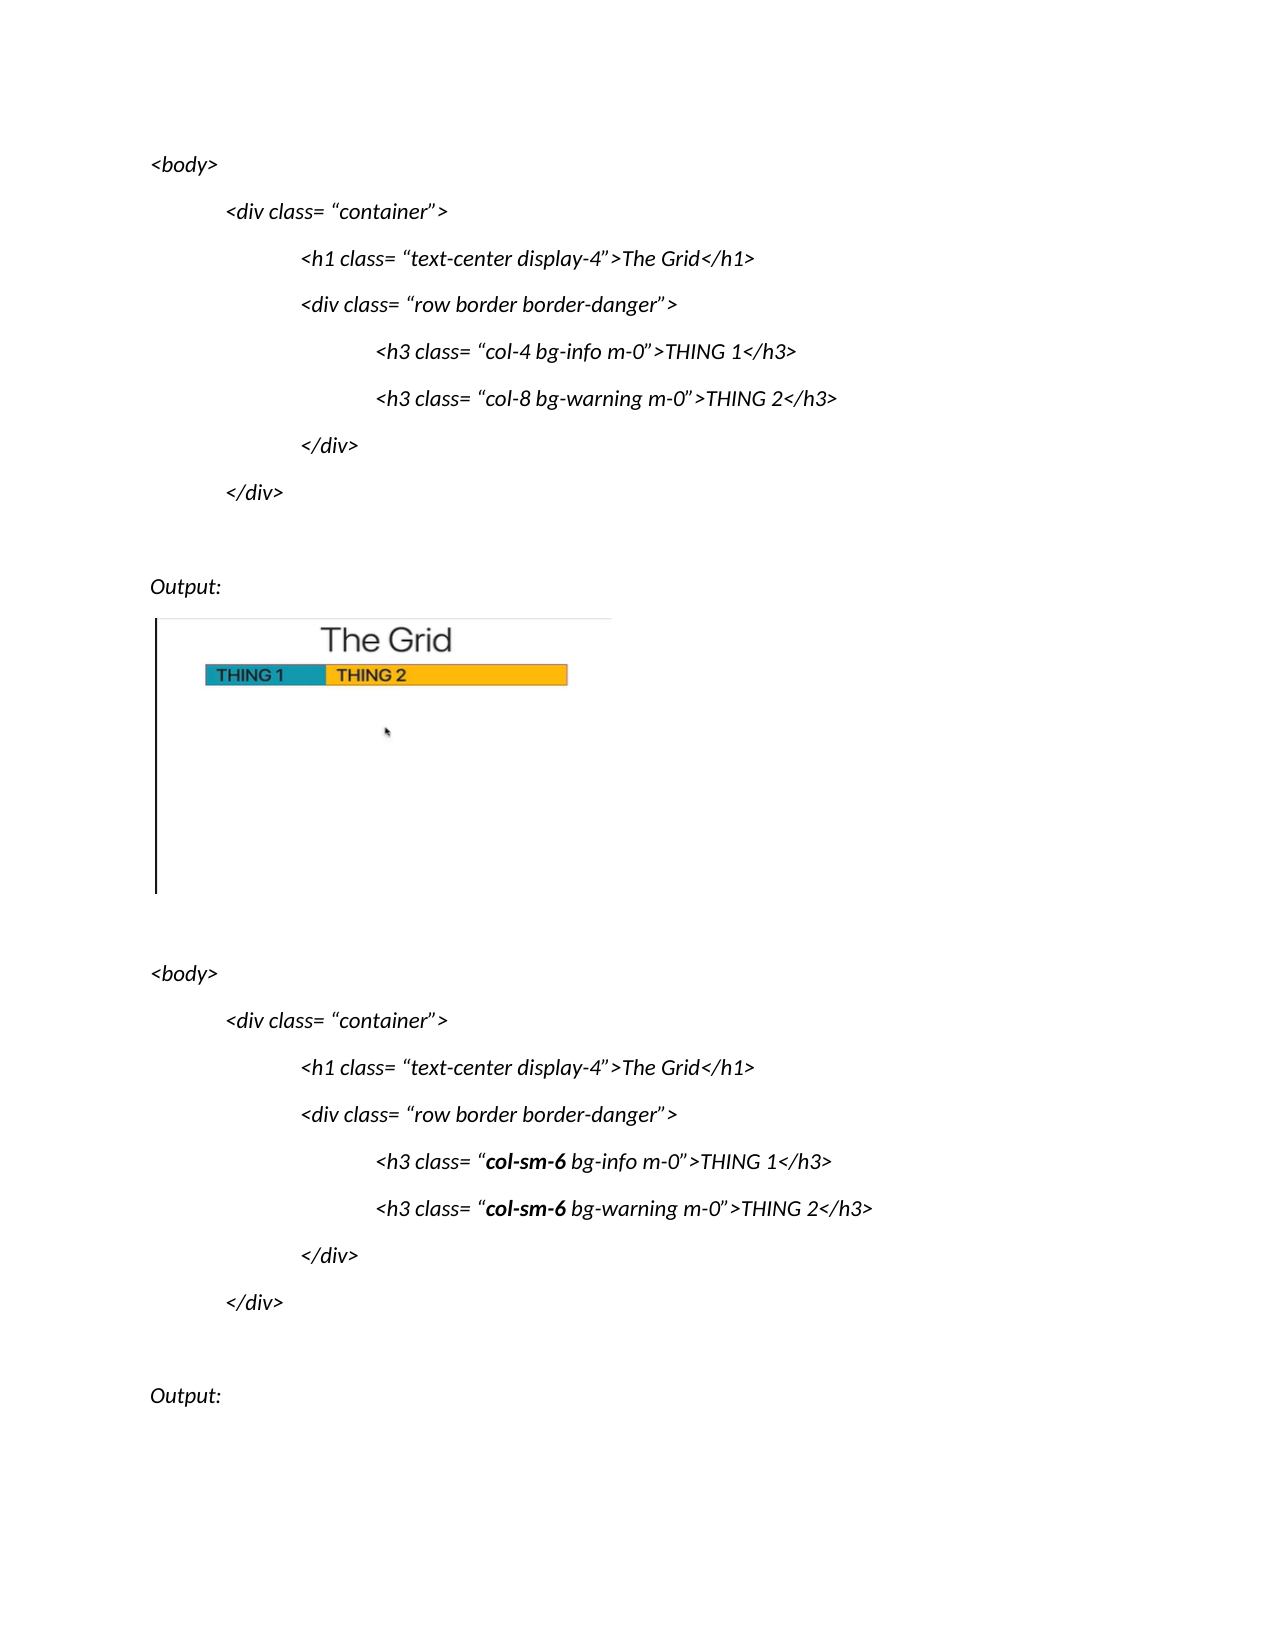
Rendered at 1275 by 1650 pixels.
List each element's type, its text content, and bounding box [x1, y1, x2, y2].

text <div class= “row border border-danger”> [150, 1100, 1125, 1128]
text <div class= “container”> [150, 197, 1125, 225]
text Output: [150, 1381, 1125, 1409]
text Output: [150, 572, 1125, 600]
text </div> [150, 1241, 1125, 1269]
picture [155, 618, 612, 894]
text <body> [150, 959, 1125, 987]
text <div class= “container”> [150, 1006, 1125, 1034]
text </div> [150, 431, 1125, 459]
text <h3 class= “col-sm-6 bg-warning m-0”>THING 2</h3> [150, 1194, 1125, 1222]
text <h3 class= “col-4 bg-info m-0”>THING 1</h3> [150, 337, 1125, 366]
text <h3 class= “col-sm-6 bg-info m-0”>THING 1</h3> [150, 1147, 1125, 1175]
text </div> [150, 1288, 1125, 1316]
text <body> [150, 150, 1125, 178]
text <h1 class= “text-center display-4”>The Grid</h1> [150, 1053, 1125, 1081]
text </div> [150, 478, 1125, 506]
text <div class= “row border border-danger”> [150, 291, 1125, 319]
text <h1 class= “text-center display-4”>The Grid</h1> [150, 244, 1125, 272]
text <h3 class= “col-8 bg-warning m-0”>THING 2</h3> [150, 384, 1125, 412]
